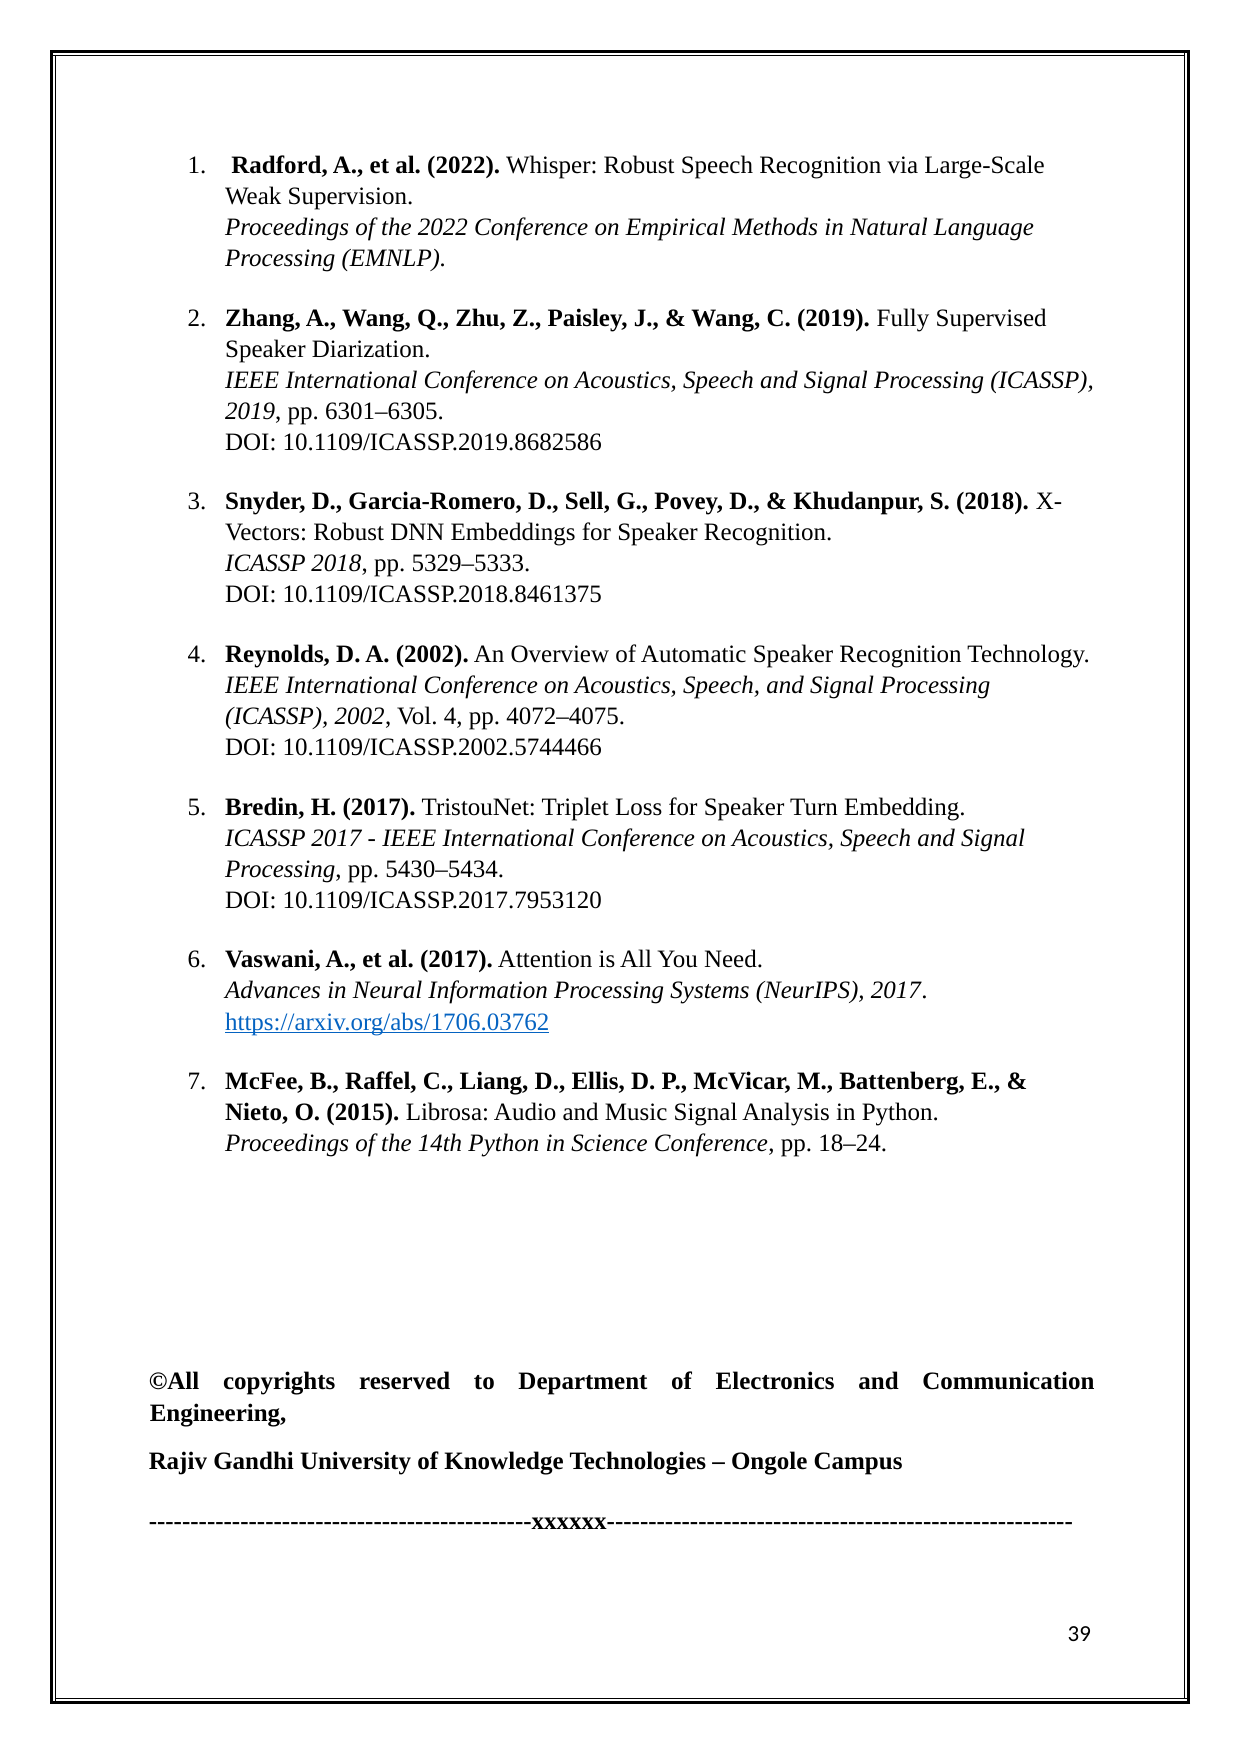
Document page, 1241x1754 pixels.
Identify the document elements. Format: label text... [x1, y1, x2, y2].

list Bredin, H. (2017). TristouNet: Triplet Loss for Speaker Turn Embedding. ICASSP 2017 - IEEE International Conference on Acoustics, Speech and Signal Processing, pp. 5430–5434. DOI: 10.1109/ICASSP.2017.7953120 [187, 792, 1097, 914]
text Rajiv Gandhi University of Knowledge Technologies – Ongole Campus [148, 1446, 1096, 1475]
list Snyder, D., Garcia-Romero, D., Sell, G., Povey, D., & Khudanpur, S. (2018). X-Vectors: Robust DNN Embeddings for Speaker Recognition. ICASSP 2018, pp. 5329–5333. DOI: 10.1109/ICASSP.2018.8461375 [187, 486, 1097, 608]
text ©All copyrights reserved to Department of Electronics and Communication Engineering, [148, 1366, 1096, 1427]
list Reynolds, D. A. (2002). An Overview of Automatic Speaker Recognition Technology. IEEE International Conference on Acoustics, Speech, and Signal Processing (ICASSP), 2002, Vol. 4, pp. 4072–4075. DOI: 10.1109/ICASSP.2002.5744466 [187, 639, 1097, 761]
list Radford, A., et al. (2022). Whisper: Robust Speech Recognition via Large-Scale Weak Supervision. Proceedings of the 2022 Conference on Empirical Methods in Natural Language Processing (EMNLP). [187, 150, 1097, 272]
list McFee, B., Raffel, C., Liang, D., Ellis, D. P., McVicar, M., Battenberg, E., & Nieto, O. (2015). Librosa: Audio and Music Signal Analysis in Python. Proceedings of the 14th Python in Science Conference, pp. 18–24. [187, 1066, 1097, 1157]
text ----------------------------------------------xxxxxx-------------------------------------------------------- [148, 1506, 1096, 1534]
list Zhang, A., Wang, Q., Zhu, Z., Paisley, J., & Wang, C. (2019). Fully Supervised Speaker Diarization. IEEE International Conference on Acoustics, Speech and Signal Processing (ICASSP), 2019, pp. 6301–6305. DOI: 10.1109/ICASSP.2019.8682586 [187, 303, 1097, 456]
list Vaswani, A., et al. (2017). Attention is All You Need. Advances in Neural Information Processing Systems (NeurIPS), 2017. https://arxiv.org/abs/1706.03762 [187, 944, 1097, 1035]
